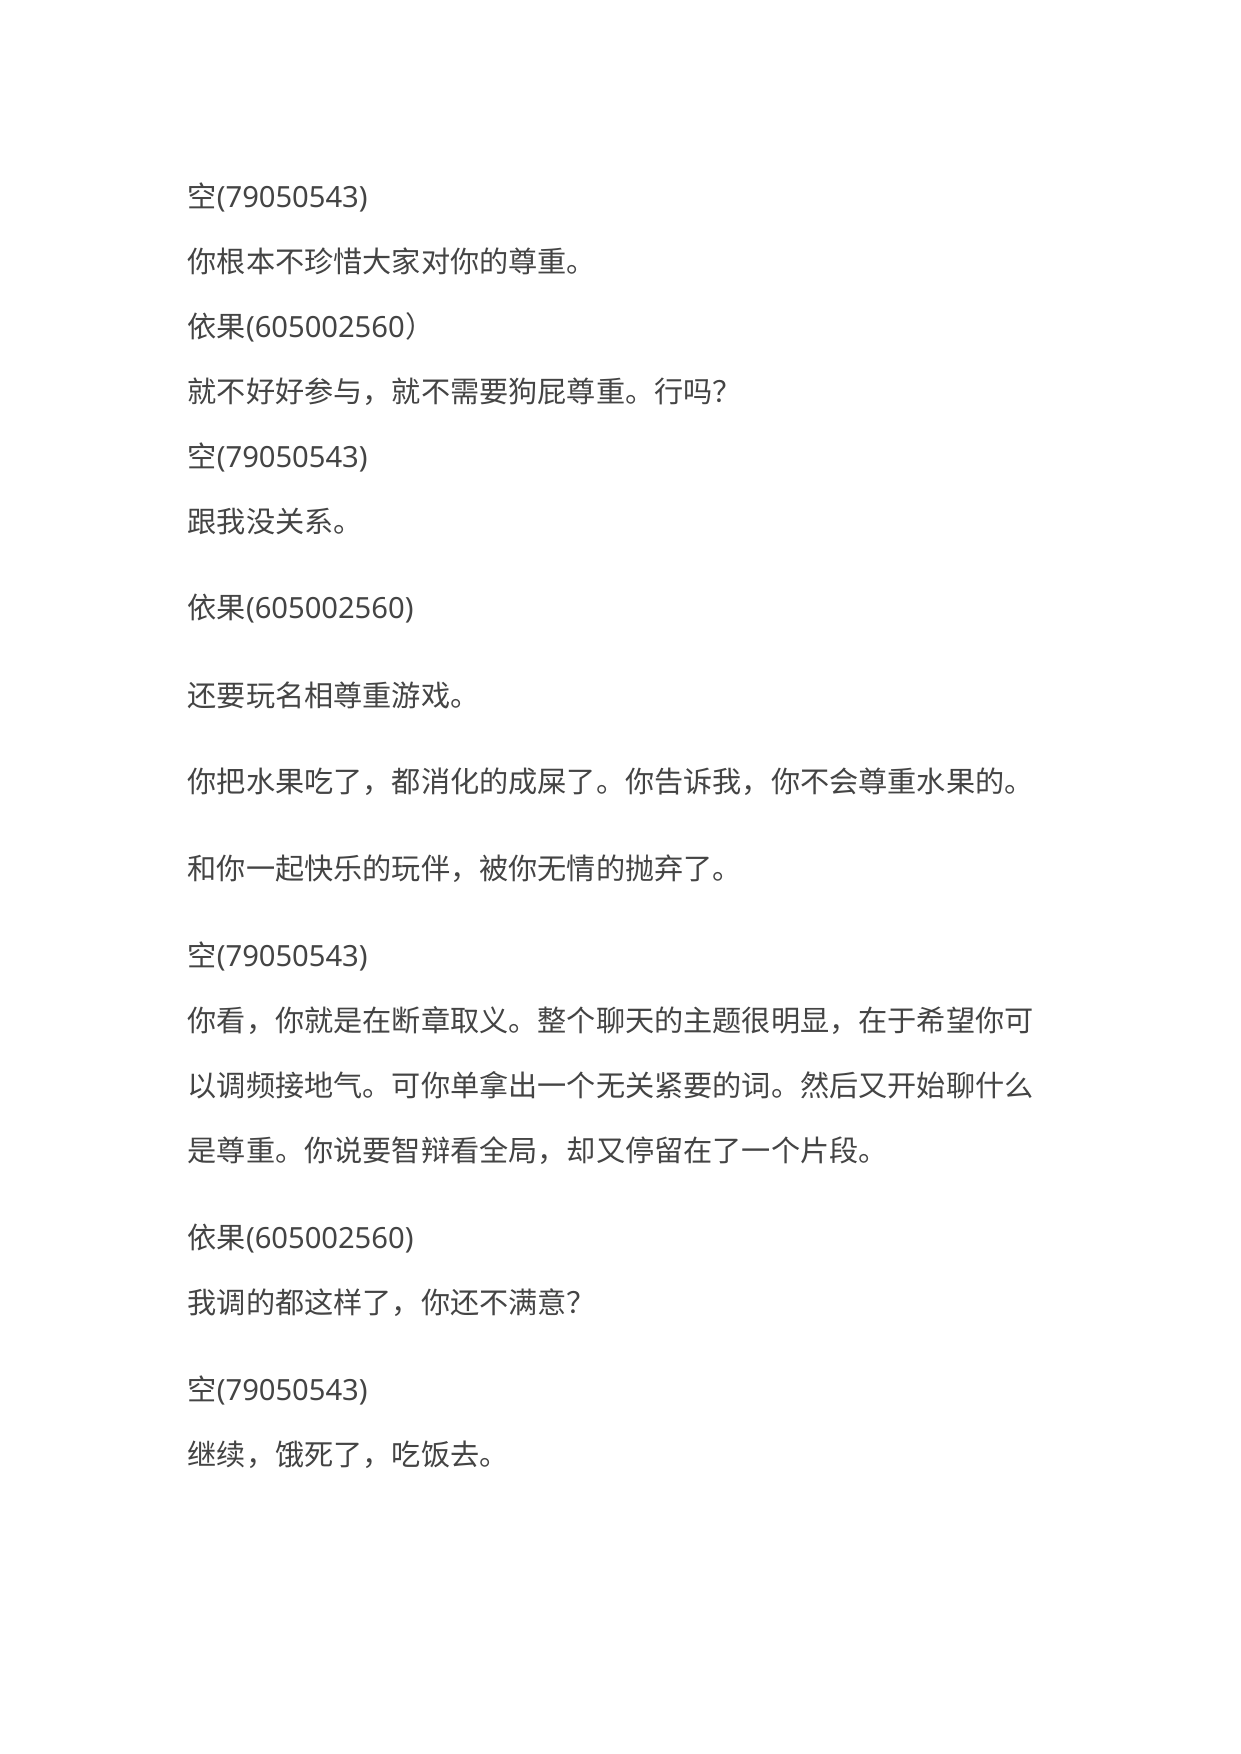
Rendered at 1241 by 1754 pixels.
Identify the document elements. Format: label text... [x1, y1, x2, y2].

text 空(79050543) 你根本不珍惜大家对你的尊重。 [187, 162, 1053, 292]
text 空(79050543) 跟我没关系。 [187, 422, 1053, 552]
text 空(79050543) 你看，你就是在断章取义。整个聊天的主题很明显，在于希望你可以调频接地气。可你单拿出一个无关紧要的词。然后又开始聊什么是尊重。你说要智辩看全局，却又停留在了一个片段。 [187, 921, 1053, 1181]
text 和你一起快乐的玩伴，被你无情的抛弃了。 [187, 834, 1053, 899]
text 依果(605002560） 就不好好参与，就不需要狗屁尊重。行吗？ [187, 292, 1053, 422]
text 依果(605002560) [187, 574, 1053, 639]
text 你把水果吃了，都消化的成屎了。你告诉我，你不会尊重水果的。 [187, 748, 1053, 813]
text 还要玩名相尊重游戏。 [187, 661, 1053, 726]
text 空(79050543) 继续，饿死了，吃饭去。 [187, 1355, 1053, 1485]
text 依果(605002560) 我调的都这样了，你还不满意？ [187, 1203, 1053, 1333]
